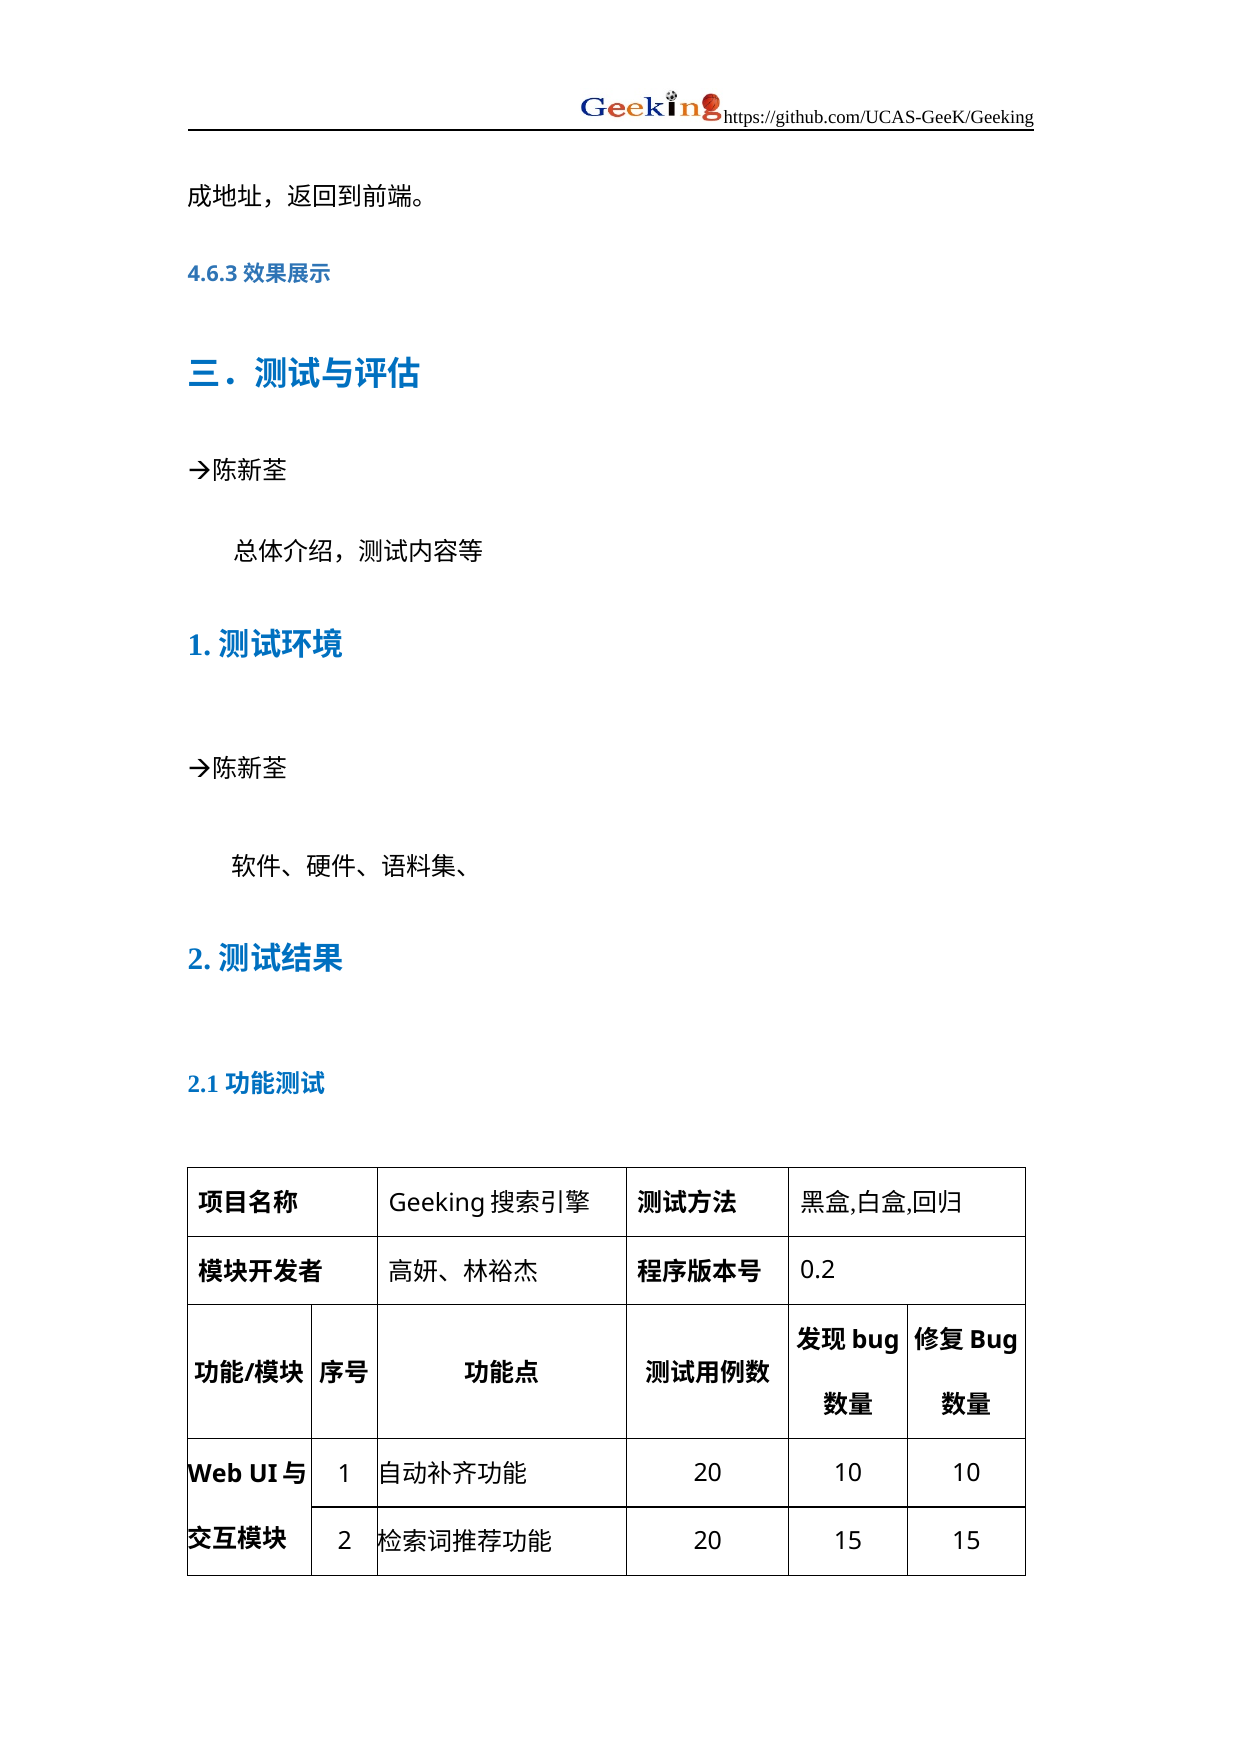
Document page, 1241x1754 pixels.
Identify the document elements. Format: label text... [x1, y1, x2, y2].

subtitle 三．测试与评估 [187, 339, 1053, 404]
table_header 测试方法 [627, 1168, 788, 1236]
text 陈新荃 [187, 436, 1053, 501]
table_cell 20 [627, 1508, 788, 1575]
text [187, 162, 1053, 227]
table_cell 程序版本号 [627, 1237, 788, 1304]
table_cell 2 [312, 1508, 377, 1575]
table_cell 1 [312, 1439, 377, 1506]
table_cell 15 [908, 1508, 1025, 1575]
table_cell 序号 [312, 1305, 377, 1438]
text 软件、硬件、语料集、 [187, 832, 1053, 897]
table_cell 10 [789, 1439, 907, 1506]
table_cell 发现bug数量 [789, 1305, 907, 1438]
subtitle 2.1 功能测试 [187, 1049, 1053, 1114]
table_cell 检索词推荐功能 [378, 1508, 626, 1575]
text 陈新荃 [187, 734, 1053, 799]
table_cell 自动补齐功能 [378, 1439, 626, 1506]
picture [579, 88, 724, 123]
table_cell 10 [908, 1439, 1025, 1506]
table_header 黑盒,白盒,回归 [789, 1168, 1025, 1236]
table_cell 模块开发者 [188, 1237, 377, 1304]
table_cell 15 [789, 1508, 907, 1575]
table_cell 测试用例数 [627, 1305, 788, 1438]
subtitle 2. 测试结果 [187, 924, 1053, 989]
subtitle 4.6.3 效果展示 [187, 256, 1053, 289]
table_cell 高妍、林裕杰 [378, 1237, 626, 1304]
table_header 项目名称 [188, 1168, 377, 1236]
table_cell 0.2 [789, 1237, 1025, 1304]
table_cell 功能/模块 [188, 1305, 311, 1438]
table_cell Web UI与交互模块 [188, 1439, 311, 1575]
table_cell 20 [627, 1439, 788, 1506]
table_cell 功能点 [378, 1305, 626, 1438]
table_cell 修复Bug数量 [908, 1305, 1025, 1438]
subtitle 1. 测试环境 [187, 609, 1053, 674]
text 总体介绍，测试内容等 [187, 517, 1053, 582]
table_header Geeking搜索引擎 [378, 1168, 626, 1236]
